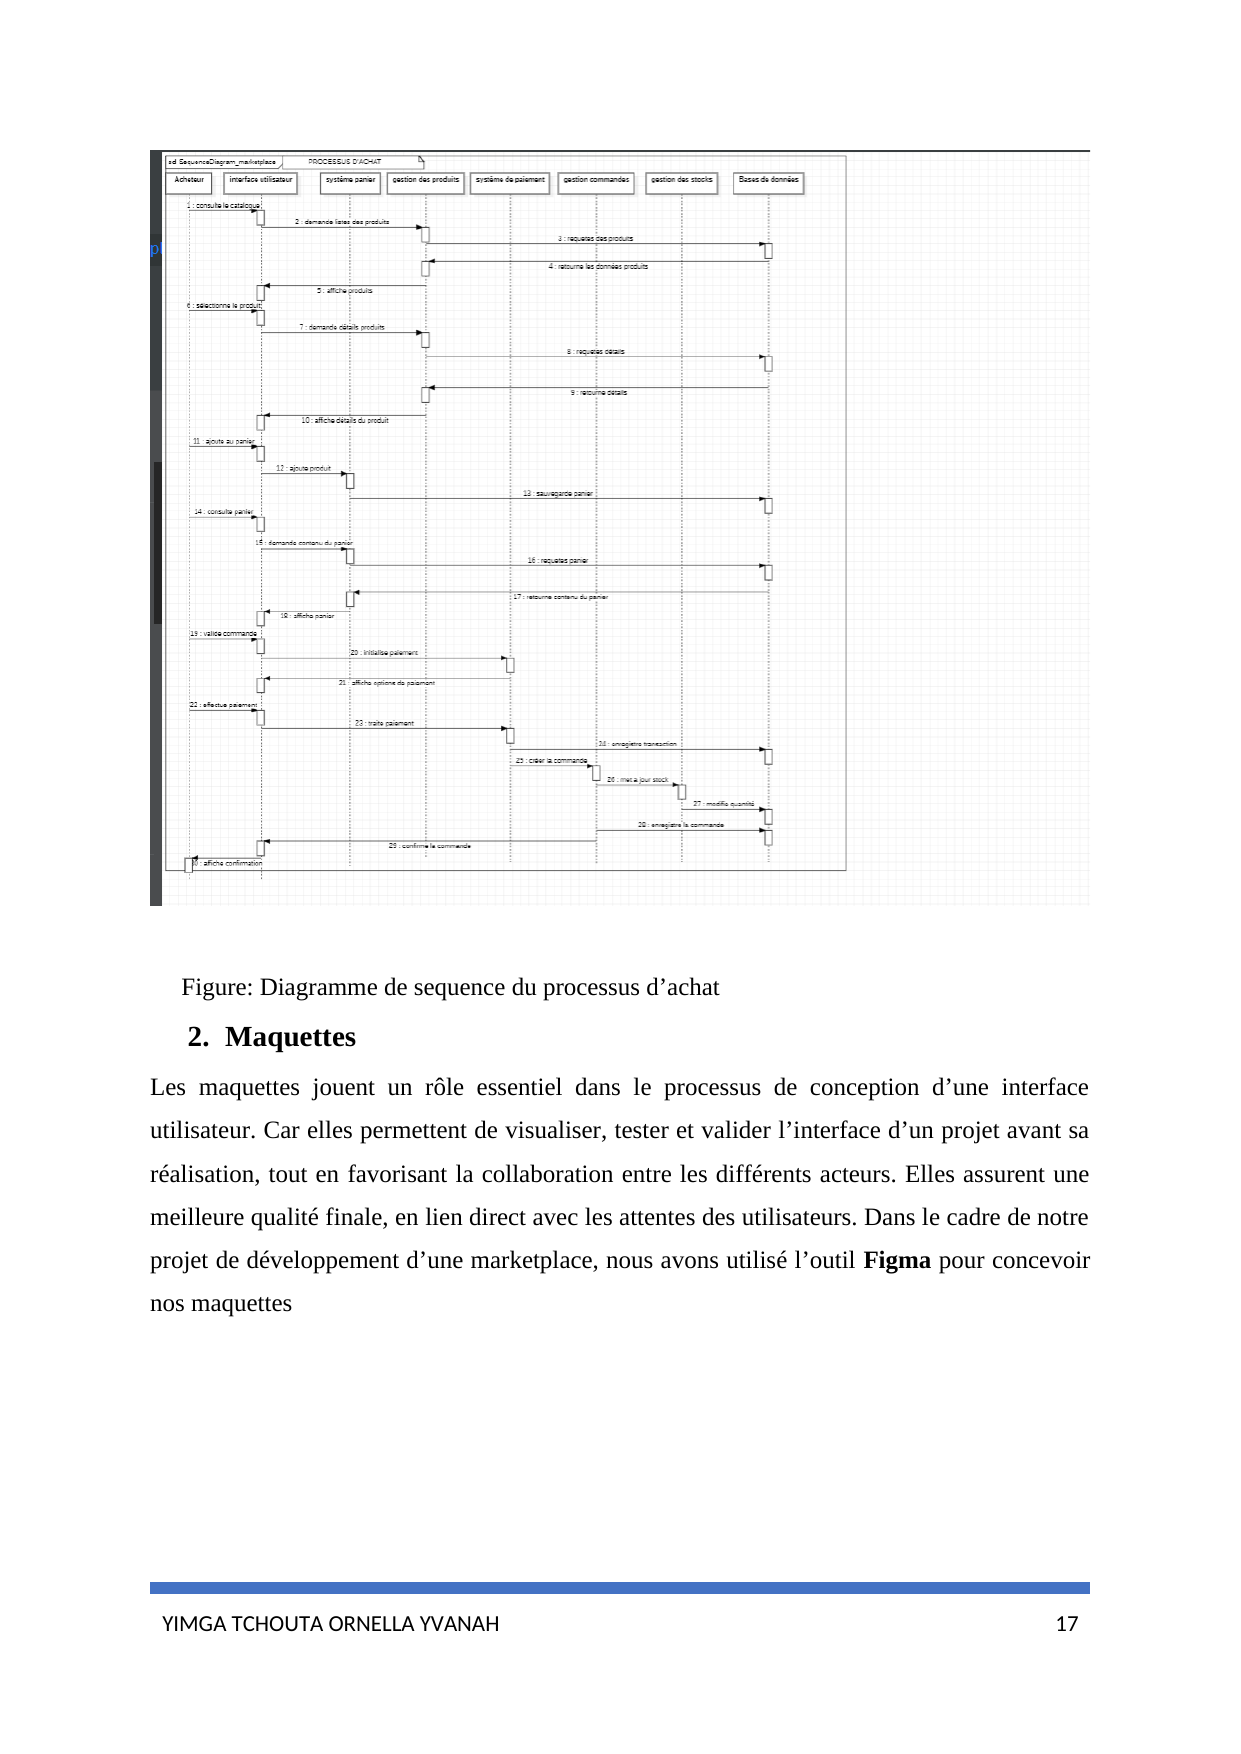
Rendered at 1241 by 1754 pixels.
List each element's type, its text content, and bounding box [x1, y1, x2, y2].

text Figure: Diagramme de sequence du processus d’achat [150, 972, 1090, 1001]
list Maquettes [187, 1019, 1090, 1053]
picture [150, 150, 1091, 906]
text Les maquettes jouent un rôle essentiel dans le processus de conception d’une interface utilisateur. Car elles permettent de visualiser, tester et valider l’interface d’un projet avant sa réalisation, tout en favorisant la collaboration entre les différents acteurs. Elles assurent une meilleure qualité finale, en lien direct avec les attentes des utilisateurs. Dans le cadre de notre projet de développement d’une marketplace, nous avons utilisé l’outil Figma pour concevoir nos maquettes [150, 1072, 1090, 1317]
